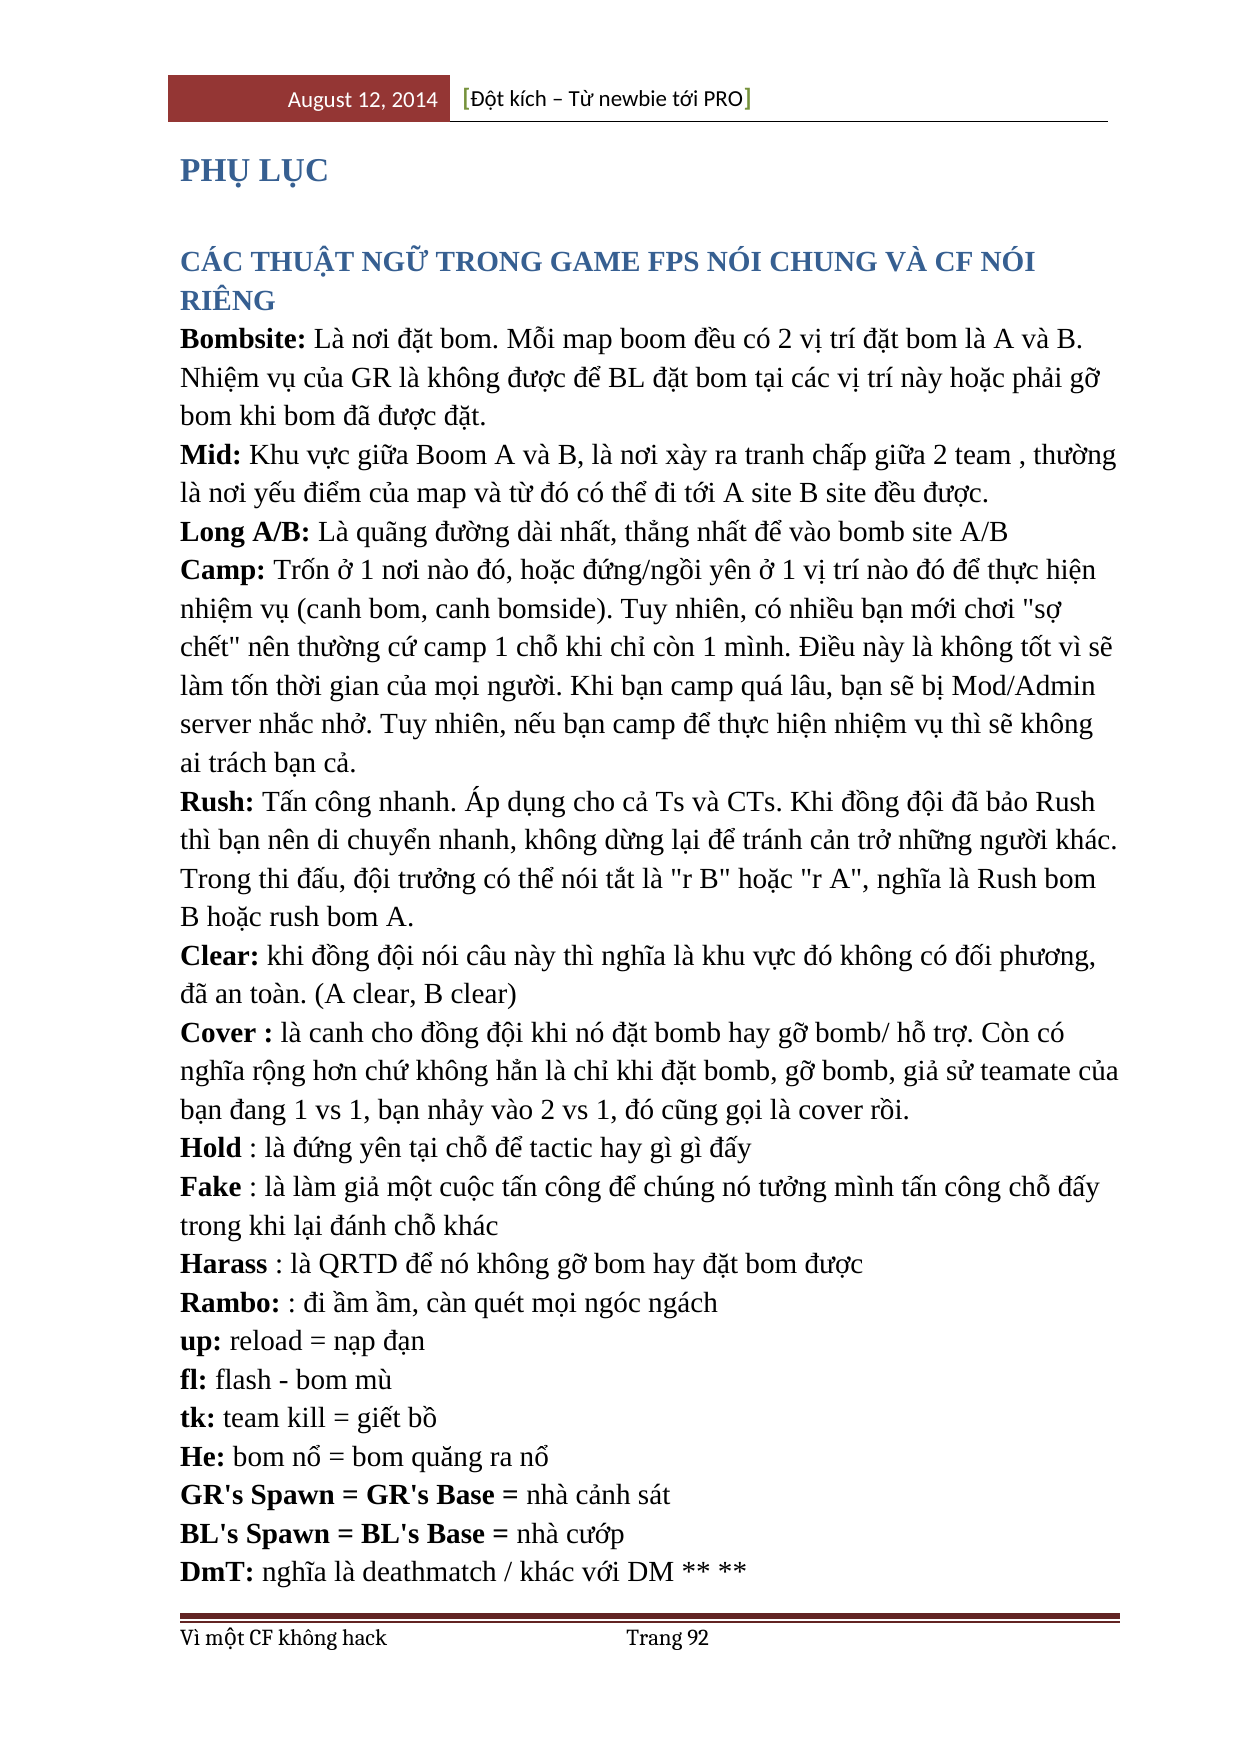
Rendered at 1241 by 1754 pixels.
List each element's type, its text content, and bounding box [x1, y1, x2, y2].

subtitle PHỤ LỤC [180, 150, 1120, 188]
subtitle CÁC THUẬT NGỮ TRONG GAME FPS NÓI CHUNG VÀ CF NÓI RIÊNG [180, 244, 1120, 316]
